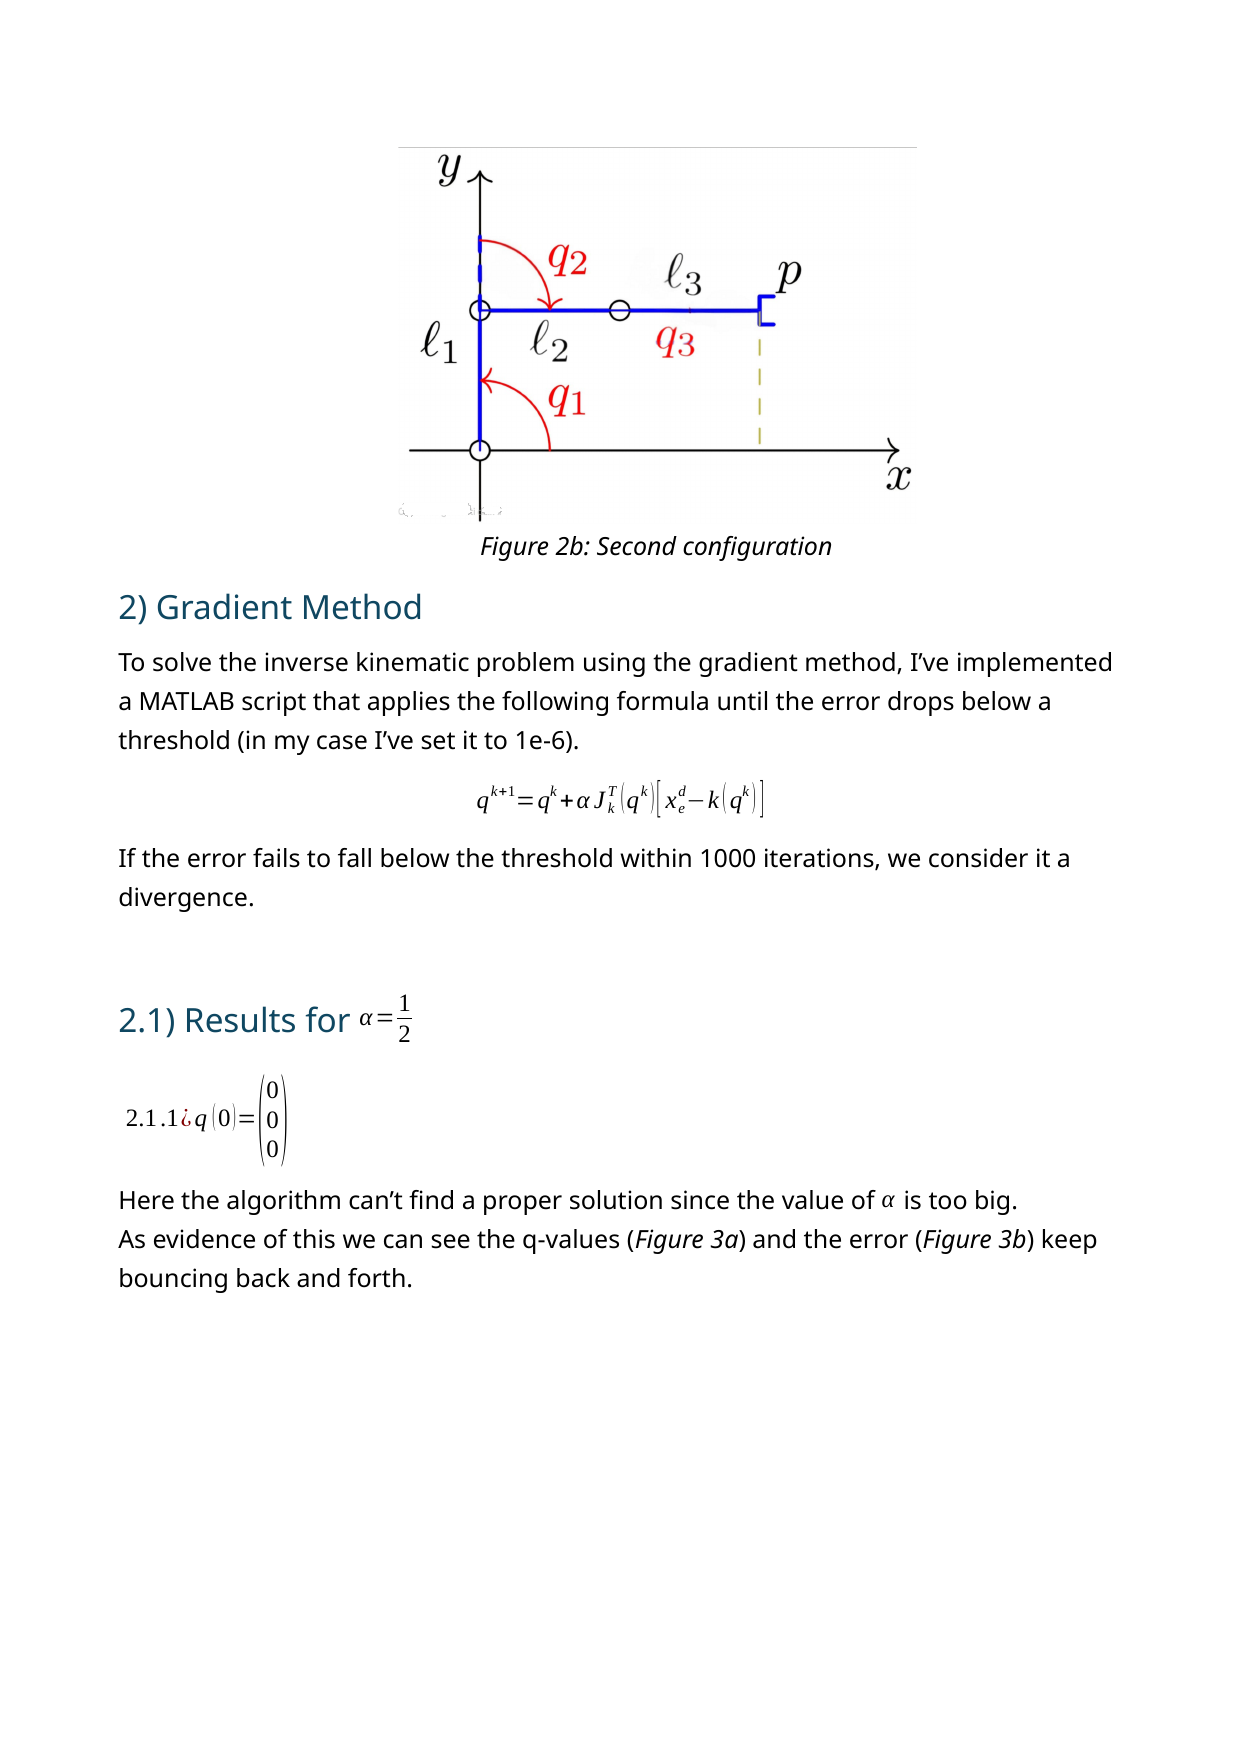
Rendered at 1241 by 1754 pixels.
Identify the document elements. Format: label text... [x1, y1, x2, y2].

text To solve the inverse kinematic problem using the gradient method, I’ve implemented a MATLAB script that applies the following formula until the error drops below a threshold (in my case I’ve set it to 1e-6). [118, 645, 1122, 757]
picture [398, 147, 917, 524]
subtitle 2.1) Results for [118, 990, 1122, 1049]
list Here the algorithm can’t find a proper solution since the value of is too big. As evidence of this we can see the q-values (Figure 3a) and the error (Figure 3b) keep bouncing back and forth. [118, 1182, 1122, 1295]
subtitle If the error fails to fall below the threshold within 1000 iterations, we consider it a divergence. [118, 841, 1122, 966]
subtitle Gradient Method [118, 584, 1122, 629]
